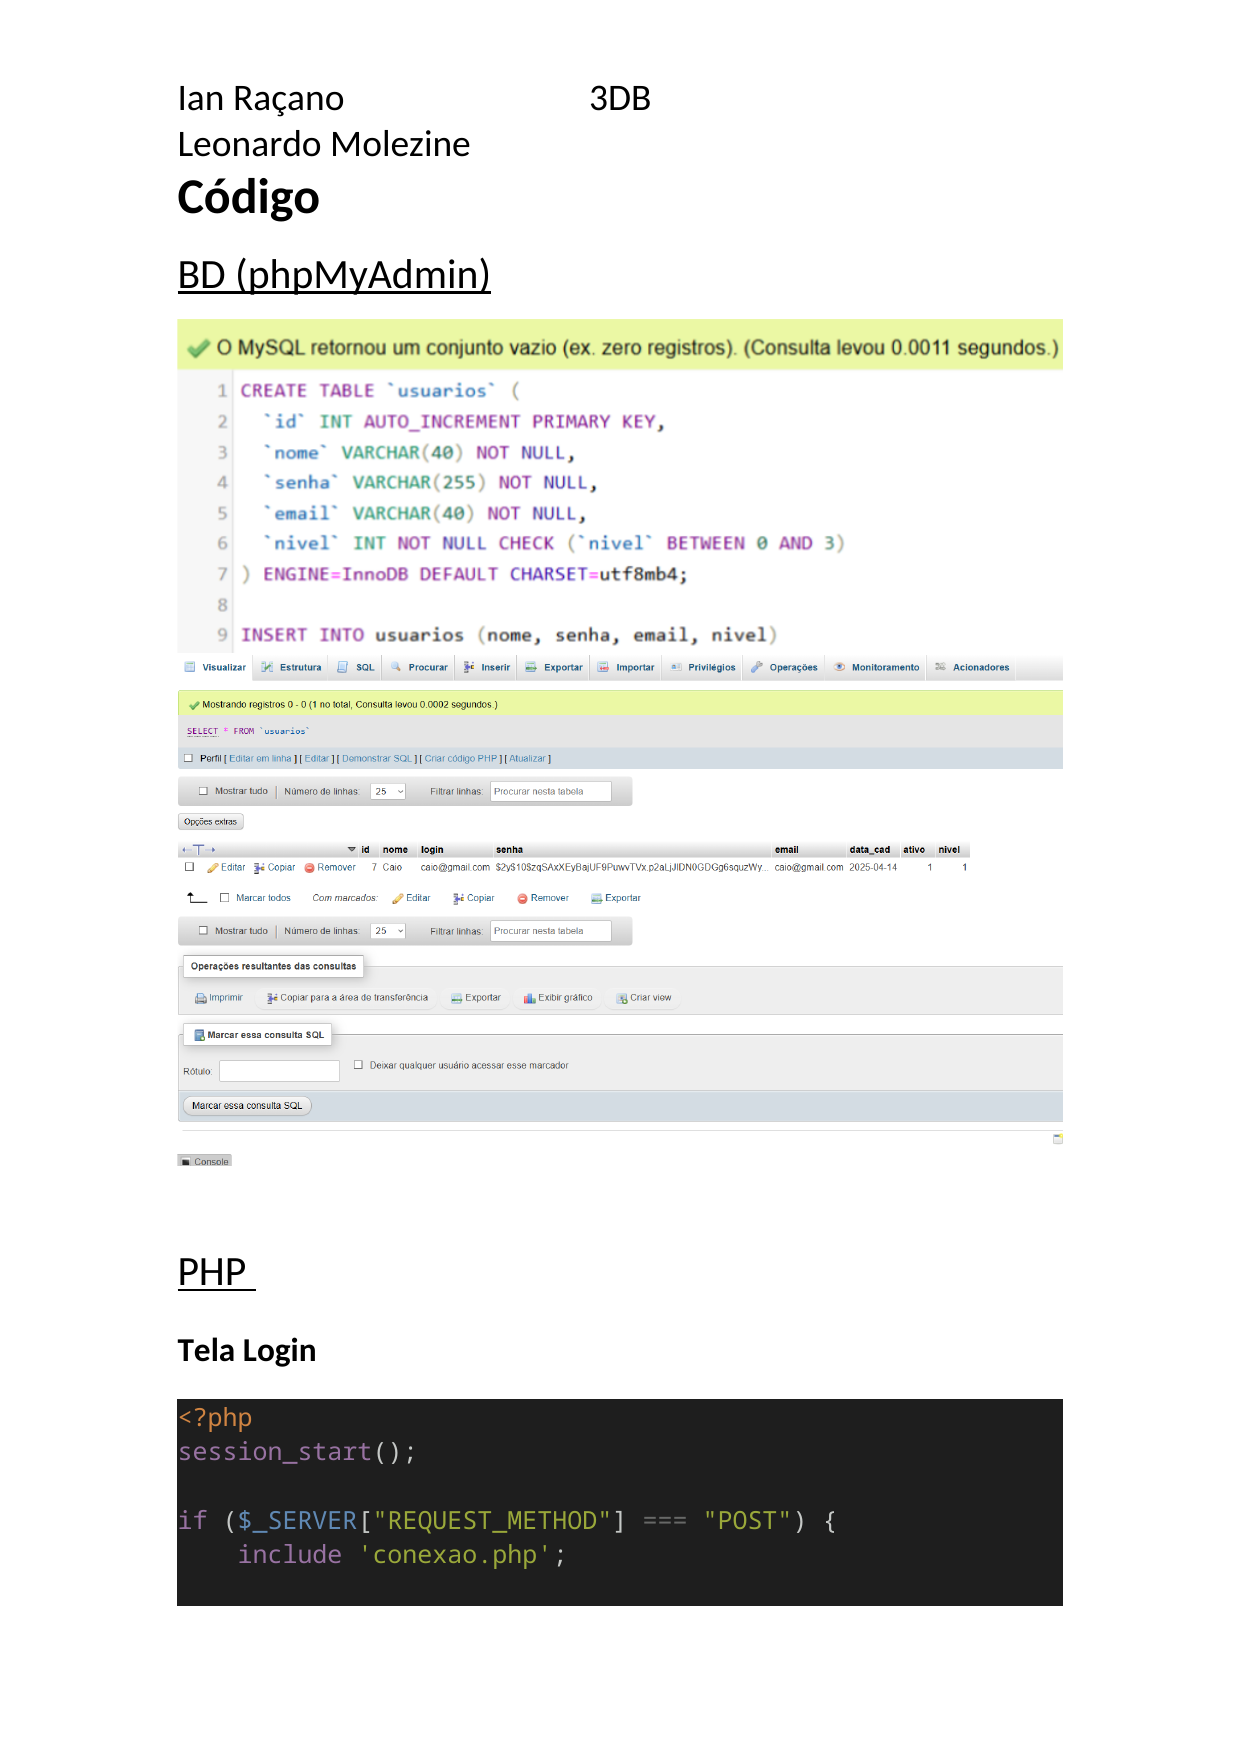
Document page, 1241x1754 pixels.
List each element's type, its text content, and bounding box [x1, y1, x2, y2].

text Tela Login [177, 1329, 1063, 1370]
text if ($_SERVER["REQUEST_METHOD"] === "POST") { [177, 1502, 1063, 1537]
text PHP [177, 1245, 1063, 1296]
picture [177, 319, 1063, 653]
text <?php [177, 1399, 1063, 1434]
text include 'conexao.php'; [177, 1537, 1063, 1571]
text session_start(); [177, 1434, 1063, 1468]
text Código [177, 165, 1063, 226]
text BD (phpMyAdmin) [177, 248, 1063, 299]
picture [177, 655, 1063, 1166]
